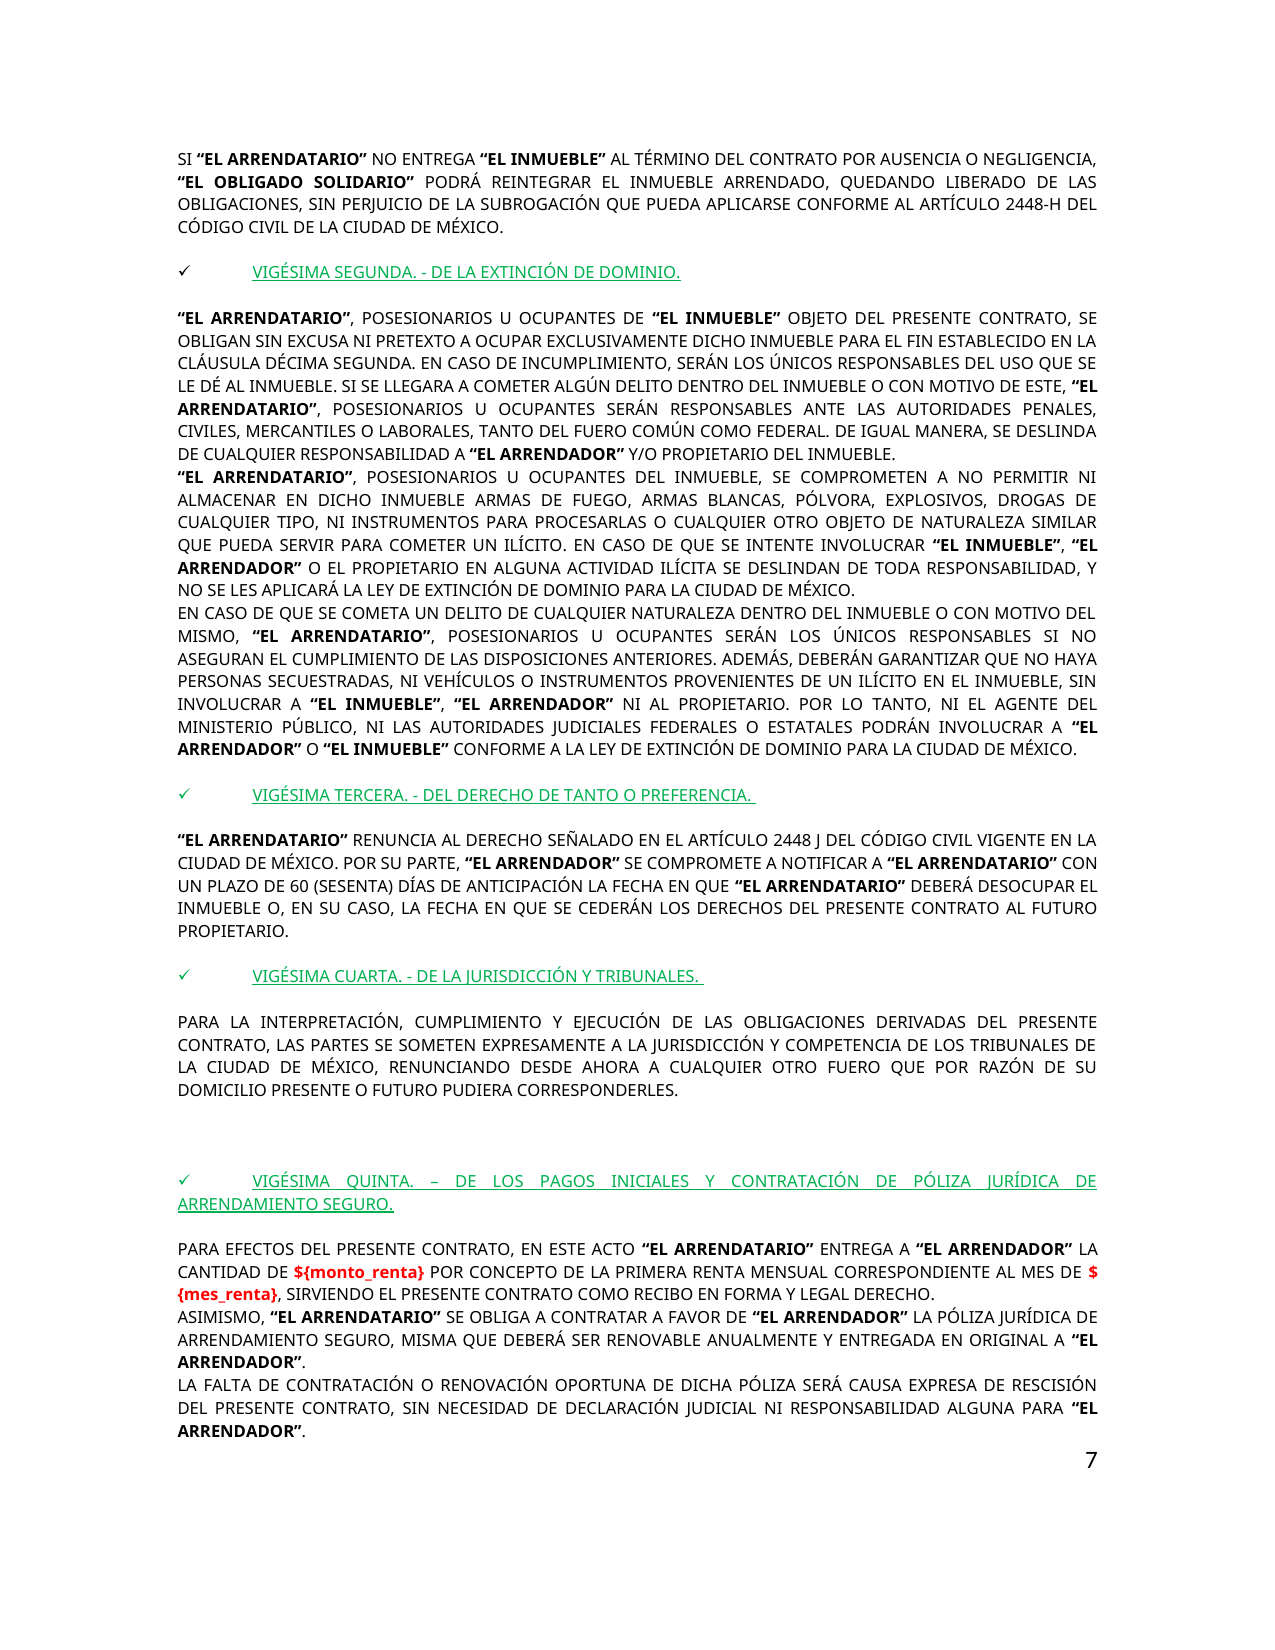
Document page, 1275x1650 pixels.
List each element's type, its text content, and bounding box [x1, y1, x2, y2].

list VIGÉSIMA CUARTA. - DE LA JURISDICCIÓN Y TRIBUNALES. [177, 965, 1098, 988]
text PARA EFECTOS DEL PRESENTE CONTRATO, EN ESTE ACTO “EL ARRENDATARIO” ENTREGA A “EL ARRENDADOR” LA CANTIDAD DE ${monto_renta} POR CONCEPTO DE LA PRIMERA RENTA MENSUAL CORRESPONDIENTE AL MES DE ${mes_renta}, SIRVIENDO EL PRESENTE CONTRATO COMO RECIBO EN FORMA Y LEGAL DERECHO. [177, 1238, 1098, 1306]
text “EL ARRENDATARIO” RENUNCIA AL DERECHO SEÑALADO EN EL ARTÍCULO 2448 J DEL CÓDIGO CIVIL VIGENTE EN LA CIUDAD DE MÉXICO. POR SU PARTE, “EL ARRENDADOR” SE COMPROMETE A NOTIFICAR A “EL ARRENDATARIO” CON UN PLAZO DE 60 (SESENTA) DÍAS DE ANTICIPACIÓN LA FECHA EN QUE “EL ARRENDATARIO” DEBERÁ DESOCUPAR EL INMUEBLE O, EN SU CASO, LA FECHA EN QUE SE CEDERÁN LOS DERECHOS DEL PRESENTE CONTRATO AL FUTURO PROPIETARIO. [177, 829, 1098, 942]
list VIGÉSIMA SEGUNDA. - DE LA EXTINCIÓN DE DOMINIO. [177, 261, 1098, 284]
text “EL ARRENDATARIO”, POSESIONARIOS U OCUPANTES DE “EL INMUEBLE” OBJETO DEL PRESENTE CONTRATO, SE OBLIGAN SIN EXCUSA NI PRETEXTO A OCUPAR EXCLUSIVAMENTE DICHO INMUEBLE PARA EL FIN ESTABLECIDO EN LA CLÁUSULA DÉCIMA SEGUNDA. EN CASO DE INCUMPLIMIENTO, SERÁN LOS ÚNICOS RESPONSABLES DEL USO QUE SE LE DÉ AL INMUEBLE. SI SE LLEGARA A COMETER ALGÚN DELITO DENTRO DEL INMUEBLE O CON MOTIVO DE ESTE, “EL ARRENDATARIO”, POSESIONARIOS U OCUPANTES SERÁN RESPONSABLES ANTE LAS AUTORIDADES PENALES, CIVILES, MERCANTILES O LABORALES, TANTO DEL FUERO COMÚN COMO FEDERAL. DE IGUAL MANERA, SE DESLINDA DE CUALQUIER RESPONSABILIDAD A “EL ARRENDADOR” Y/O PROPIETARIO DEL INMUEBLE. [177, 307, 1098, 466]
text “EL ARRENDATARIO”, POSESIONARIOS U OCUPANTES DEL INMUEBLE, SE COMPROMETEN A NO PERMITIR NI ALMACENAR EN DICHO INMUEBLE ARMAS DE FUEGO, ARMAS BLANCAS, PÓLVORA, EXPLOSIVOS, DROGAS DE CUALQUIER TIPO, NI INSTRUMENTOS PARA PROCESARLAS O CUALQUIER OTRO OBJETO DE NATURALEZA SIMILAR QUE PUEDA SERVIR PARA COMETER UN ILÍCITO. EN CASO DE QUE SE INTENTE INVOLUCRAR “EL INMUEBLE”, “EL ARRENDADOR” O EL PROPIETARIO EN ALGUNA ACTIVIDAD ILÍCITA SE DESLINDAN DE TODA RESPONSABILIDAD, Y NO SE LES APLICARÁ LA LEY DE EXTINCIÓN DE DOMINIO PARA LA CIUDAD DE MÉXICO. [177, 466, 1098, 602]
text LA FALTA DE CONTRATACIÓN O RENOVACIÓN OPORTUNA DE DICHA PÓLIZA SERÁ CAUSA EXPRESA DE RESCISIÓN DEL PRESENTE CONTRATO, SIN NECESIDAD DE DECLARACIÓN JUDICIAL NI RESPONSABILIDAD ALGUNA PARA “EL ARRENDADOR”. [177, 1374, 1098, 1442]
text SI “EL ARRENDATARIO” NO ENTREGA “EL INMUEBLE” AL TÉRMINO DEL CONTRATO POR AUSENCIA O NEGLIGENCIA, “EL OBLIGADO SOLIDARIO” PODRÁ REINTEGRAR EL INMUEBLE ARRENDADO, QUEDANDO LIBERADO DE LAS OBLIGACIONES, SIN PERJUICIO DE LA SUBROGACIÓN QUE PUEDA APLICARSE CONFORME AL ARTÍCULO 2448-H DEL CÓDIGO CIVIL DE LA CIUDAD DE MÉXICO. [177, 148, 1098, 238]
text PARA LA INTERPRETACIÓN, CUMPLIMIENTO Y EJECUCIÓN DE LAS OBLIGACIONES DERIVADAS DEL PRESENTE CONTRATO, LAS PARTES SE SOMETEN EXPRESAMENTE A LA JURISDICCIÓN Y COMPETENCIA DE LOS TRIBUNALES DE LA CIUDAD DE MÉXICO, RENUNCIANDO DESDE AHORA A CUALQUIER OTRO FUERO QUE POR RAZÓN DE SU DOMICILIO PRESENTE O FUTURO PUDIERA CORRESPONDERLES. [177, 1011, 1098, 1101]
list VIGÉSIMA TERCERA. - DEL DERECHO DE TANTO O PREFERENCIA. [177, 783, 1098, 806]
list VIGÉSIMA QUINTA. – DE LOS PAGOS INICIALES Y CONTRATACIÓN DE PÓLIZA JURÍDICA DE ARRENDAMIENTO SEGURO. [177, 1169, 1098, 1215]
text EN CASO DE QUE SE COMETA UN DELITO DE CUALQUIER NATURALEZA DENTRO DEL INMUEBLE O CON MOTIVO DEL MISMO, “EL ARRENDATARIO”, POSESIONARIOS U OCUPANTES SERÁN LOS ÚNICOS RESPONSABLES SI NO ASEGURAN EL CUMPLIMIENTO DE LAS DISPOSICIONES ANTERIORES. ADEMÁS, DEBERÁN GARANTIZAR QUE NO HAYA PERSONAS SECUESTRADAS, NI VEHÍCULOS O INSTRUMENTOS PROVENIENTES DE UN ILÍCITO EN EL INMUEBLE, SIN INVOLUCRAR A “EL INMUEBLE”, “EL ARRENDADOR” NI AL PROPIETARIO. POR LO TANTO, NI EL AGENTE DEL MINISTERIO PÚBLICO, NI LAS AUTORIDADES JUDICIALES FEDERALES O ESTATALES PODRÁN INVOLUCRAR A “EL ARRENDADOR” O “EL INMUEBLE” CONFORME A LA LEY DE EXTINCIÓN DE DOMINIO PARA LA CIUDAD DE MÉXICO. [177, 602, 1098, 761]
text ASIMISMO, “EL ARRENDATARIO” SE OBLIGA A CONTRATAR A FAVOR DE “EL ARRENDADOR” LA PÓLIZA JURÍDICA DE ARRENDAMIENTO SEGURO, MISMA QUE DEBERÁ SER RENOVABLE ANUALMENTE Y ENTREGADA EN ORIGINAL A “EL ARRENDADOR”. [177, 1306, 1098, 1374]
